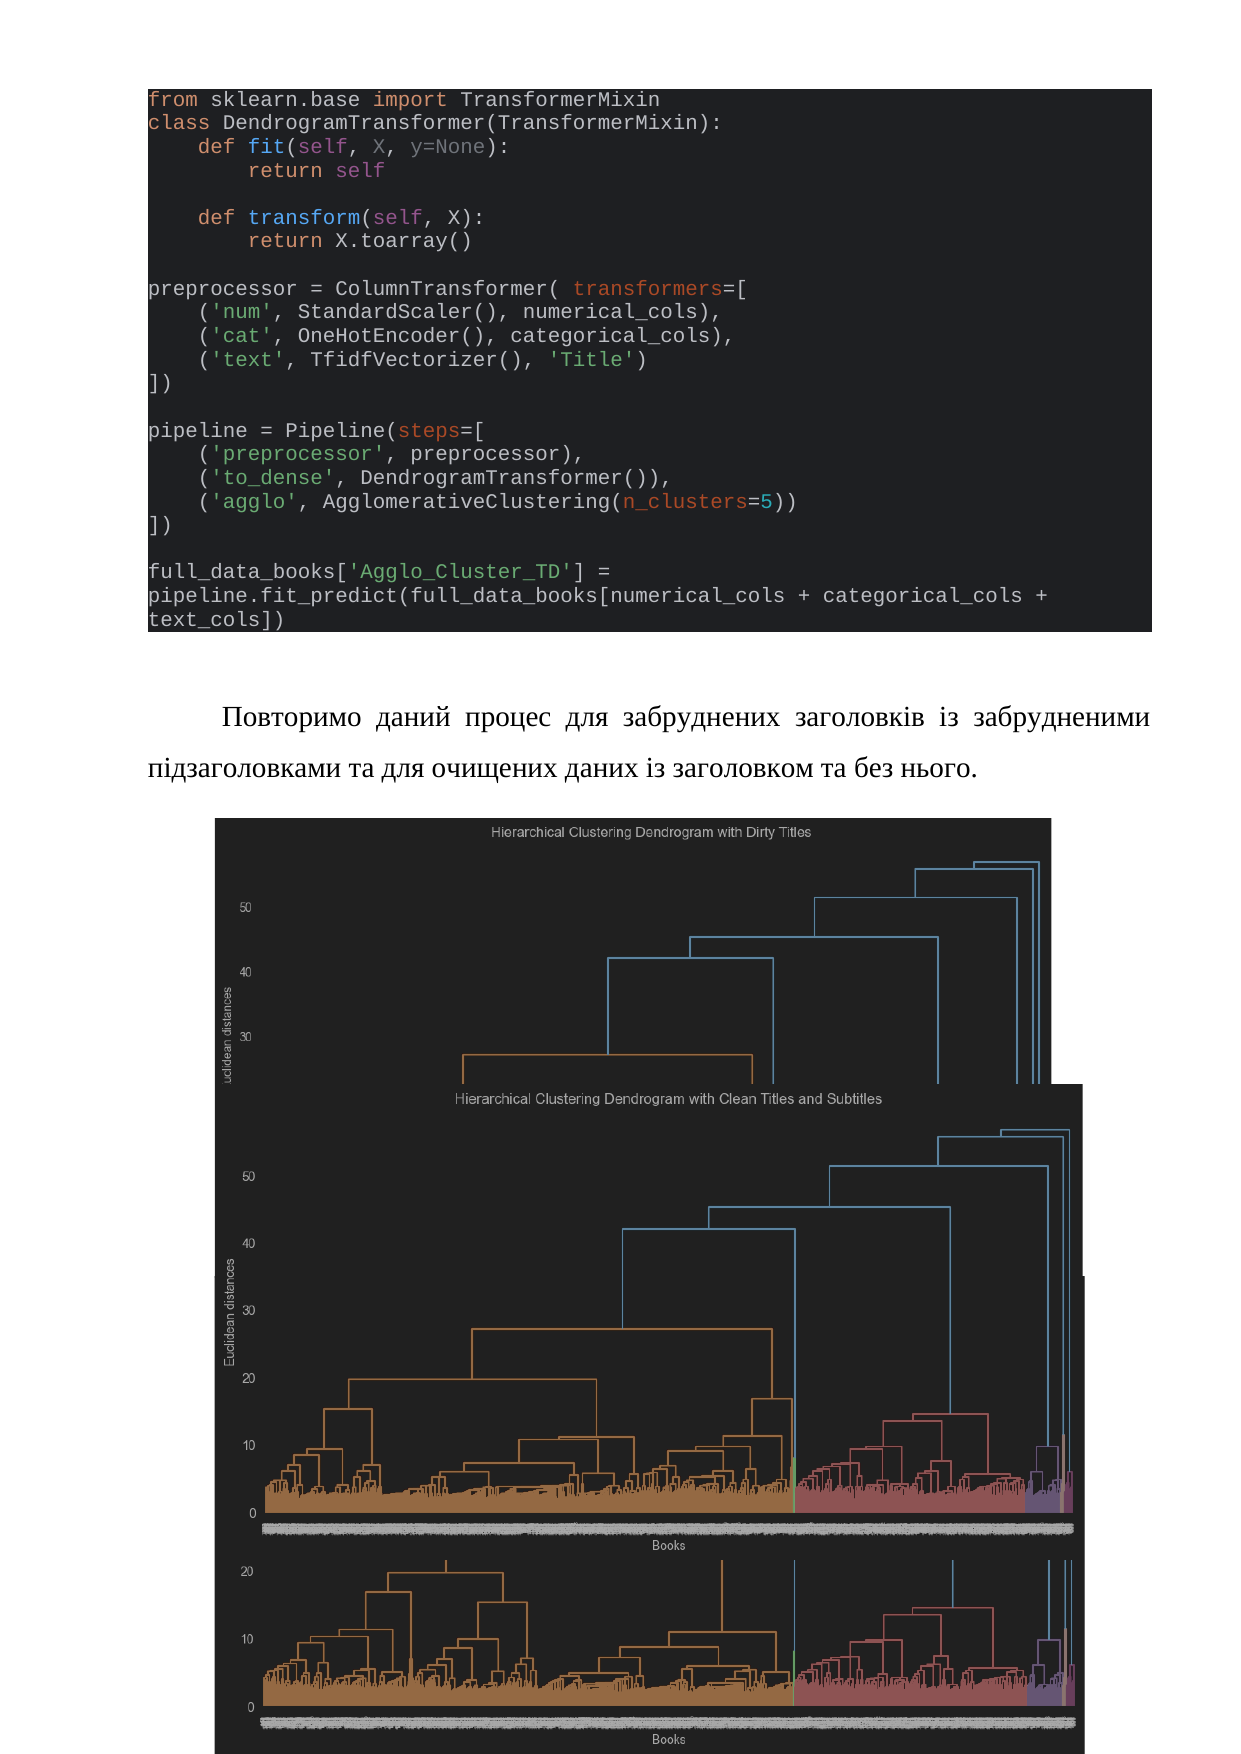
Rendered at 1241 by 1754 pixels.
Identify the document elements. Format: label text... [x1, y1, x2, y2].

text from sklearn.base import TransformerMixin class DendrogramTransformer(TransformerMixin): def fit(self, X, y=None): return self def transform(self, X): return X.toarray() [148, 89, 1152, 254]
text pipeline = Pipeline(steps=[ ('preprocessor', preprocessor), ('to_dense', DendrogramTransformer()), ('agglo', AgglomerativeClustering(n_clusters=5)) ]) [148, 420, 1152, 538]
picture [214, 818, 1085, 1754]
text full_data_books['Agglo_Cluster_TD'] = pipeline.fit_predict(full_data_books[numerical_cols + categorical_cols + text_cols]) [148, 562, 1152, 632]
text preprocessor = ColumnTransformer( transformers=[ ('num', StandardScaler(), numerical_cols), ('cat', OneHotEncoder(), categorical_cols), ('text', TfidfVectorizer(), 'Title') ]) [148, 278, 1152, 396]
text Повторимо даний процес для забруднених заголовків із забрудненими підзаголовками та для очищених даних із заголовком та без нього. [148, 699, 1152, 783]
